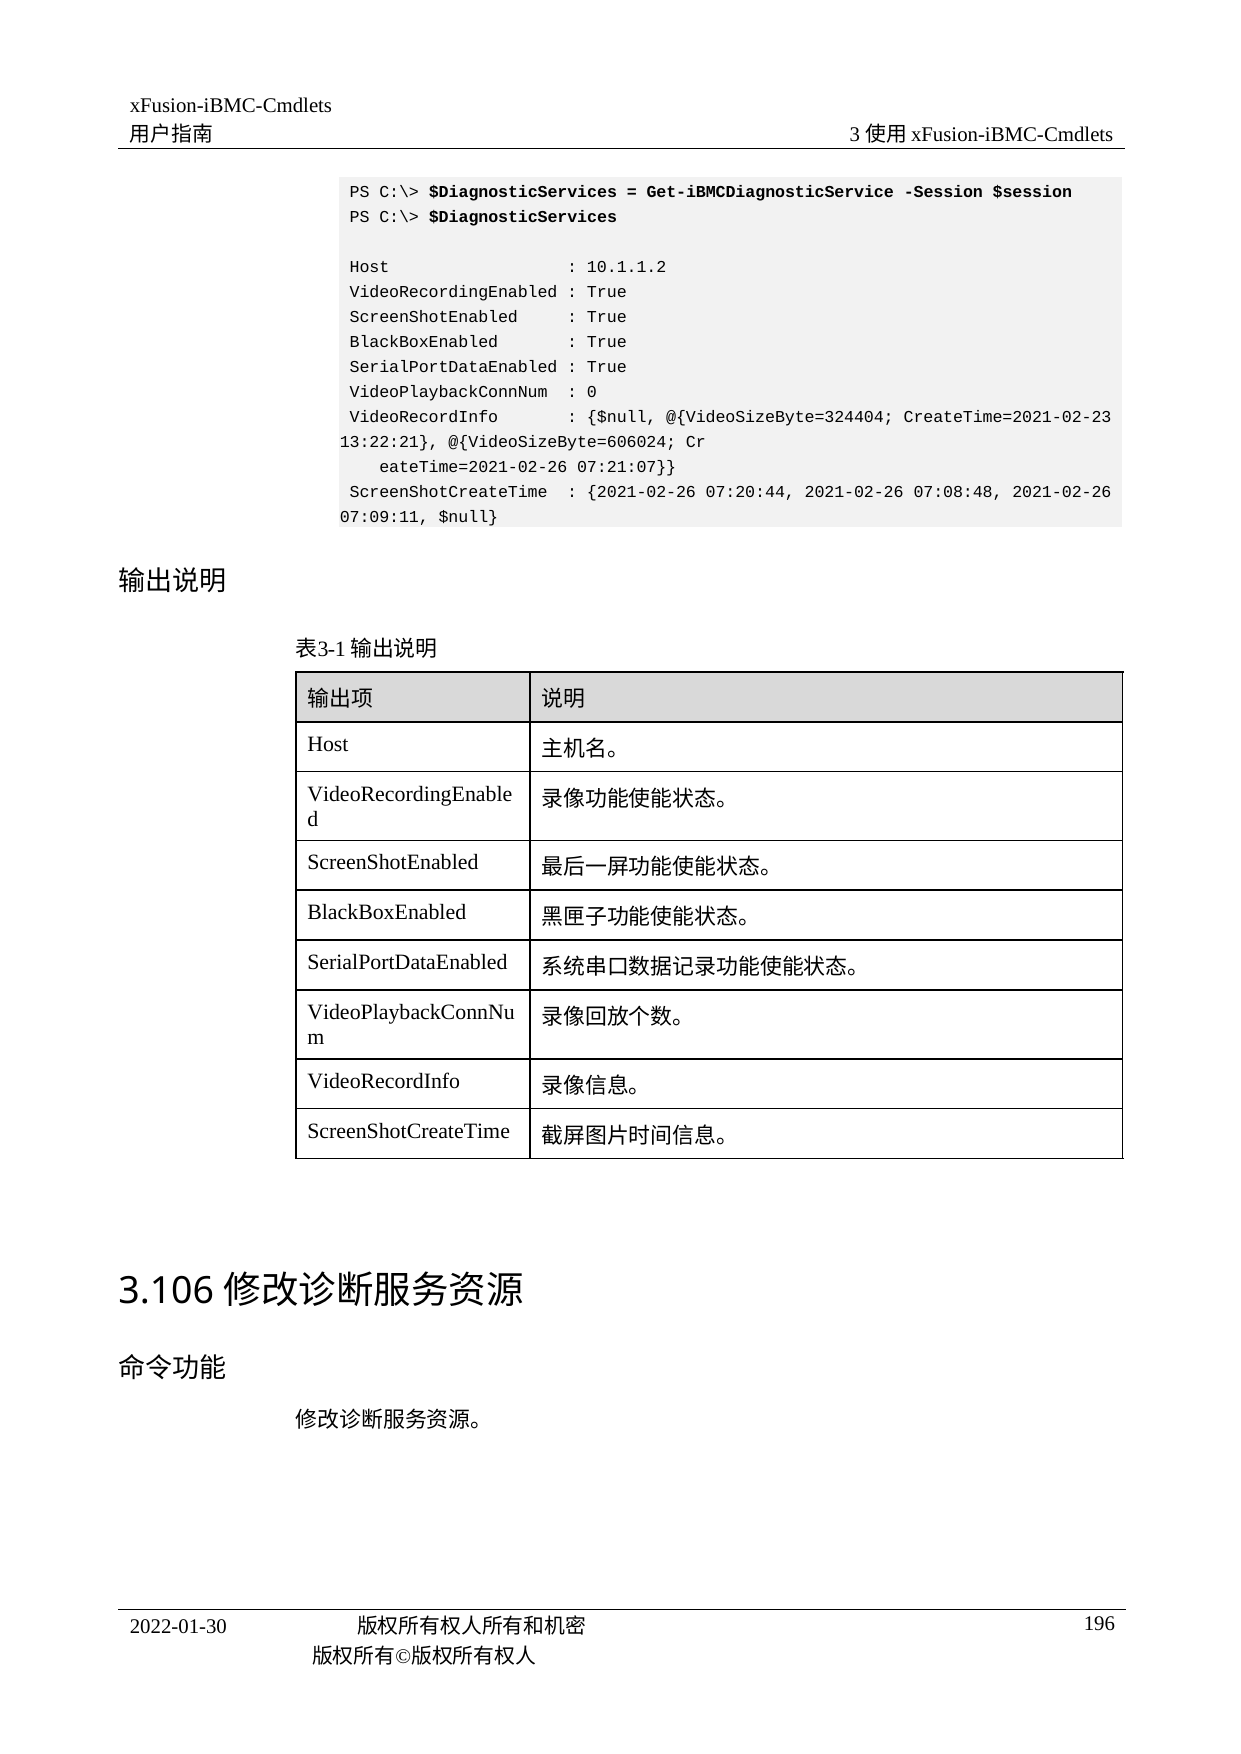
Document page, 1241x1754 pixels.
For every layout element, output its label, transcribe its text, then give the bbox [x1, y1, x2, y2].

text 命令功能 [118, 1346, 1122, 1385]
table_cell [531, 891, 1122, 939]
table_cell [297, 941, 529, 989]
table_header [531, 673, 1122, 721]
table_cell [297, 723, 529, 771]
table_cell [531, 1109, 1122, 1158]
text 修改诊断服务资源。 [295, 1402, 1122, 1433]
text 输出说明 [295, 631, 1122, 663]
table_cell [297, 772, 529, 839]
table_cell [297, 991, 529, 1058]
text 输出说明 [118, 558, 1122, 598]
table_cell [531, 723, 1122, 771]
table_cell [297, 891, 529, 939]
subtitle 修改诊断服务资源 [118, 1263, 1122, 1314]
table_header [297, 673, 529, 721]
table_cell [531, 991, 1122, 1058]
list PS C:\> $DiagnosticServices = Get-iBMCDiagnosticService -Session $session PS C:\> $DiagnosticServices Host : 10.1.1.2 VideoRecordingEnabled : True ScreenShotEnabled : True BlackBoxEnabled : True SerialPortDataEnabled : True VideoPlaybackConnNum : 0 VideoRecordInfo : {$null, @{VideoSizeByte=324404; CreateTime=2021-02-23 13:22:21}, @{VideoSizeByte=606024; Cr eateTime=2021-02-26 07:21:07}} ScreenShotCreateTime : {2021-02-26 07:20:44, 2021-02-26 07:08:48, 2021-02-26 07:09:11, $null} [339, 177, 1122, 527]
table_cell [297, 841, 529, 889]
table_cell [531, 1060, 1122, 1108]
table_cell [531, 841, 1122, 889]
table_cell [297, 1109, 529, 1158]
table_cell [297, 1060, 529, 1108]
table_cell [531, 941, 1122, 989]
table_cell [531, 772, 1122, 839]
